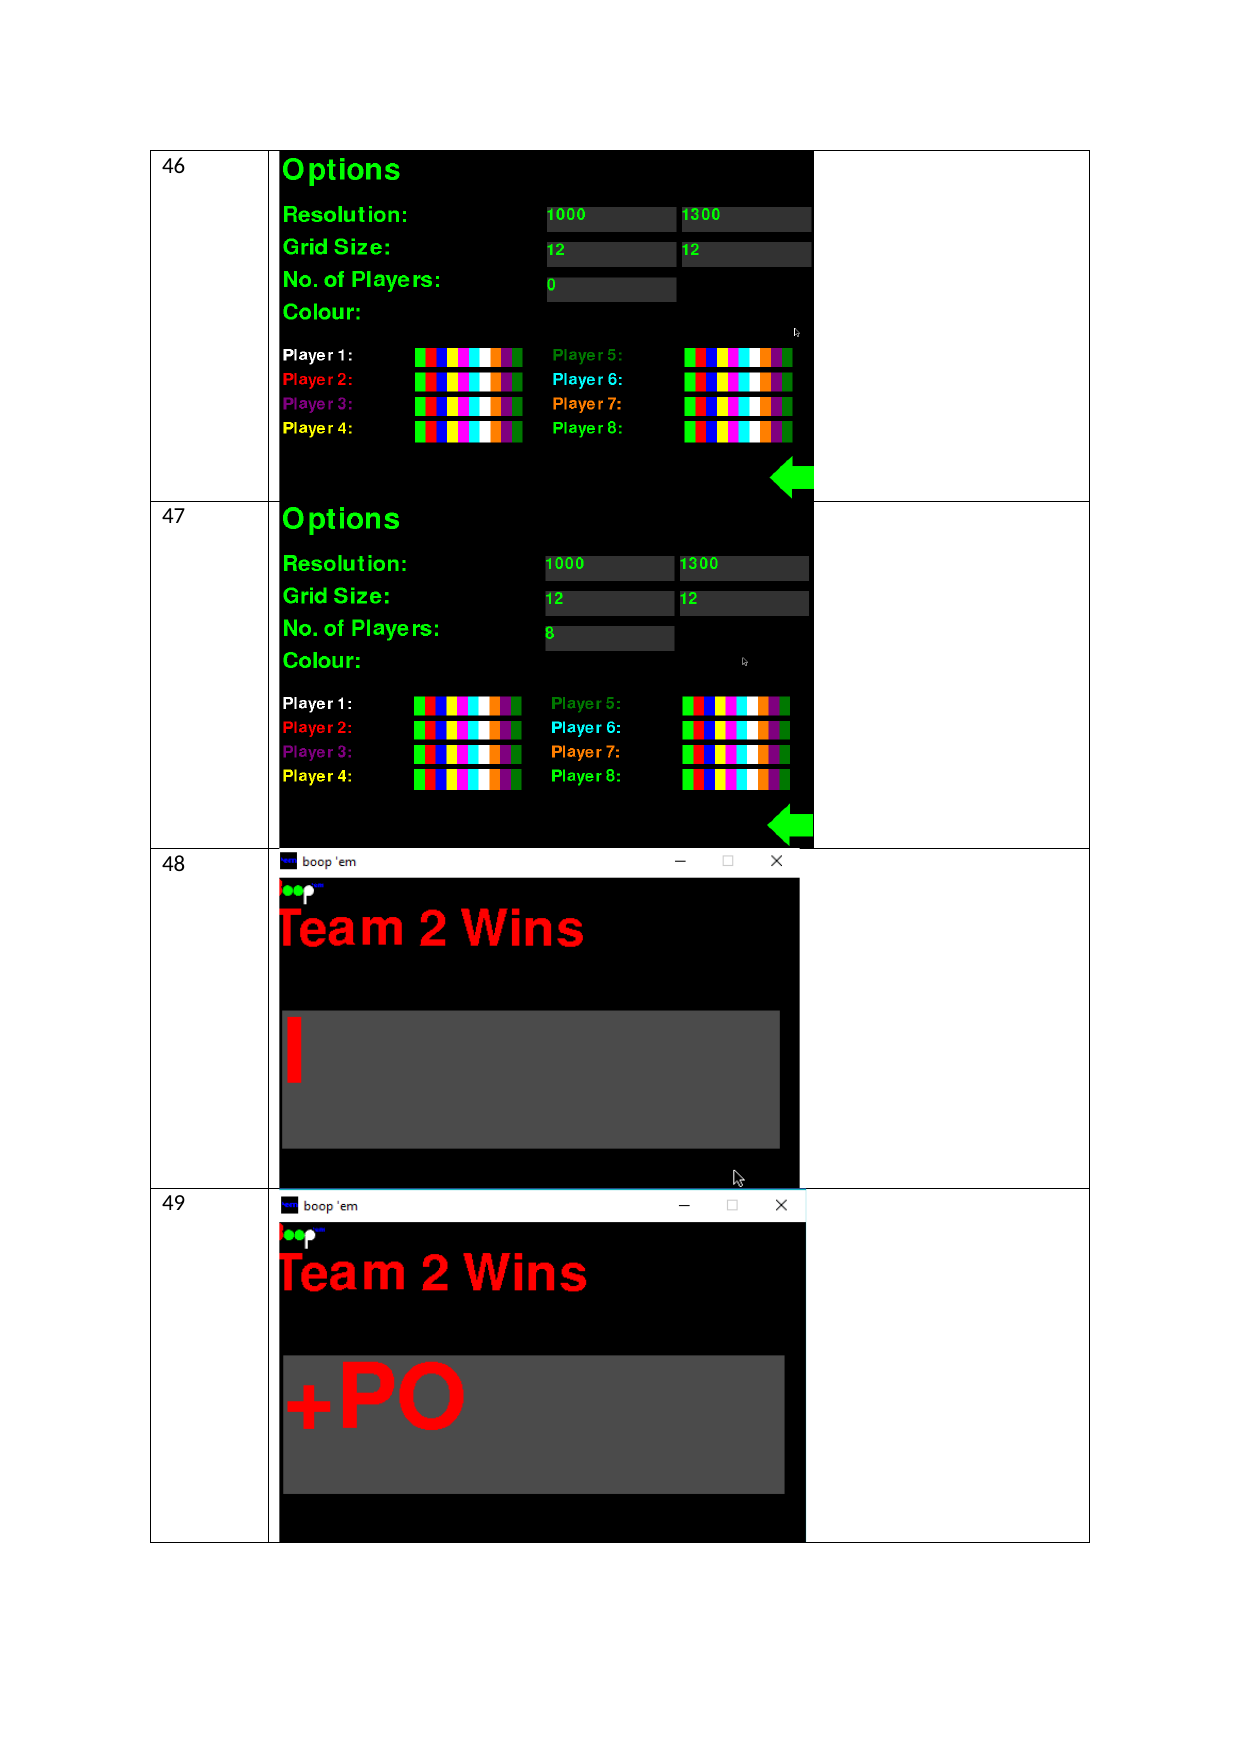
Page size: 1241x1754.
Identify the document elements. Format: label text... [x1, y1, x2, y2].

table_cell [269, 849, 279, 1187]
table_cell [800, 849, 1089, 1187]
table_cell [269, 1189, 279, 1542]
table_cell [814, 151, 1089, 501]
table_cell 49 [151, 1189, 268, 1542]
table_cell [807, 1189, 1089, 1542]
table_cell 48 [151, 849, 268, 1187]
table_cell [814, 502, 1089, 848]
table_cell 47 [151, 502, 268, 848]
table_cell [269, 151, 279, 501]
picture [279, 151, 814, 1542]
table_cell 46 [151, 151, 268, 501]
table_cell [269, 502, 279, 848]
